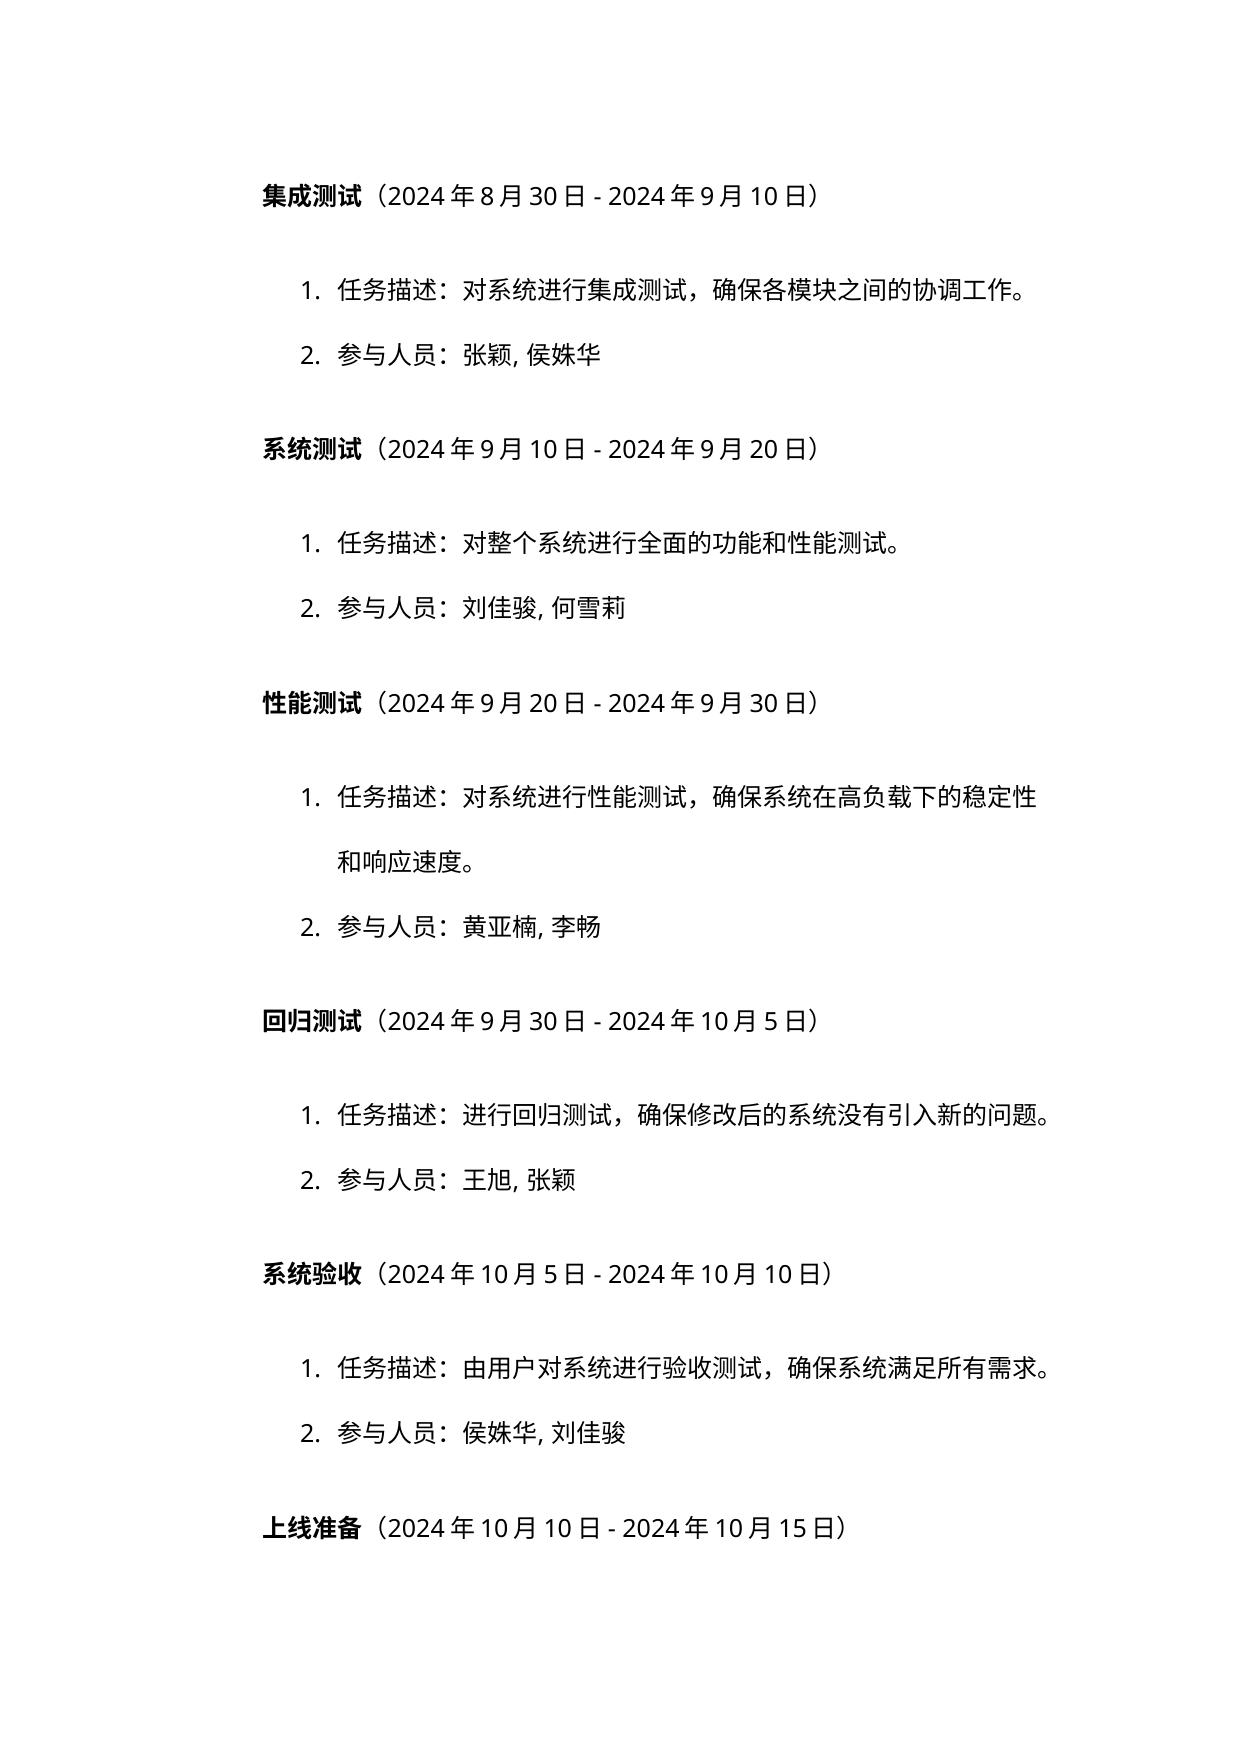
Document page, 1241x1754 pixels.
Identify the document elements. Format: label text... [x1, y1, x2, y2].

text 回归测试（2024年9月30日 - 2024年10月5日） [262, 987, 1053, 1052]
list 任务描述：由用户对系统进行验收测试，确保系统满足所有需求。 [300, 1334, 1053, 1399]
list 任务描述：进行回归测试，确保修改后的系统没有引入新的问题。 [300, 1081, 1053, 1146]
list 任务描述：对系统进行性能测试，确保系统在高负载下的稳定性和响应速度。 [300, 763, 1053, 893]
list 任务描述：对系统进行集成测试，确保各模块之间的协调工作。 [300, 256, 1053, 321]
text 上线准备（2024年10月10日 - 2024年10月15日） [262, 1494, 1053, 1559]
list 任务描述：对整个系统进行全面的功能和性能测试。 [300, 509, 1053, 574]
list 参与人员：王旭, 张颖 [300, 1146, 1053, 1211]
text 性能测试（2024年9月20日 - 2024年9月30日） [262, 669, 1053, 734]
text 系统测试（2024年9月10日 - 2024年9月20日） [262, 415, 1053, 480]
list 参与人员：刘佳骏, 何雪莉 [300, 574, 1053, 639]
list 参与人员：黄亚楠, 李畅 [300, 893, 1053, 958]
list 参与人员：侯姝华, 刘佳骏 [300, 1399, 1053, 1464]
list 参与人员：张颖, 侯姝华 [300, 321, 1053, 386]
text 集成测试（2024年8月30日 - 2024年9月10日） [262, 162, 1053, 227]
text 系统验收（2024年10月5日 - 2024年10月10日） [262, 1240, 1053, 1305]
